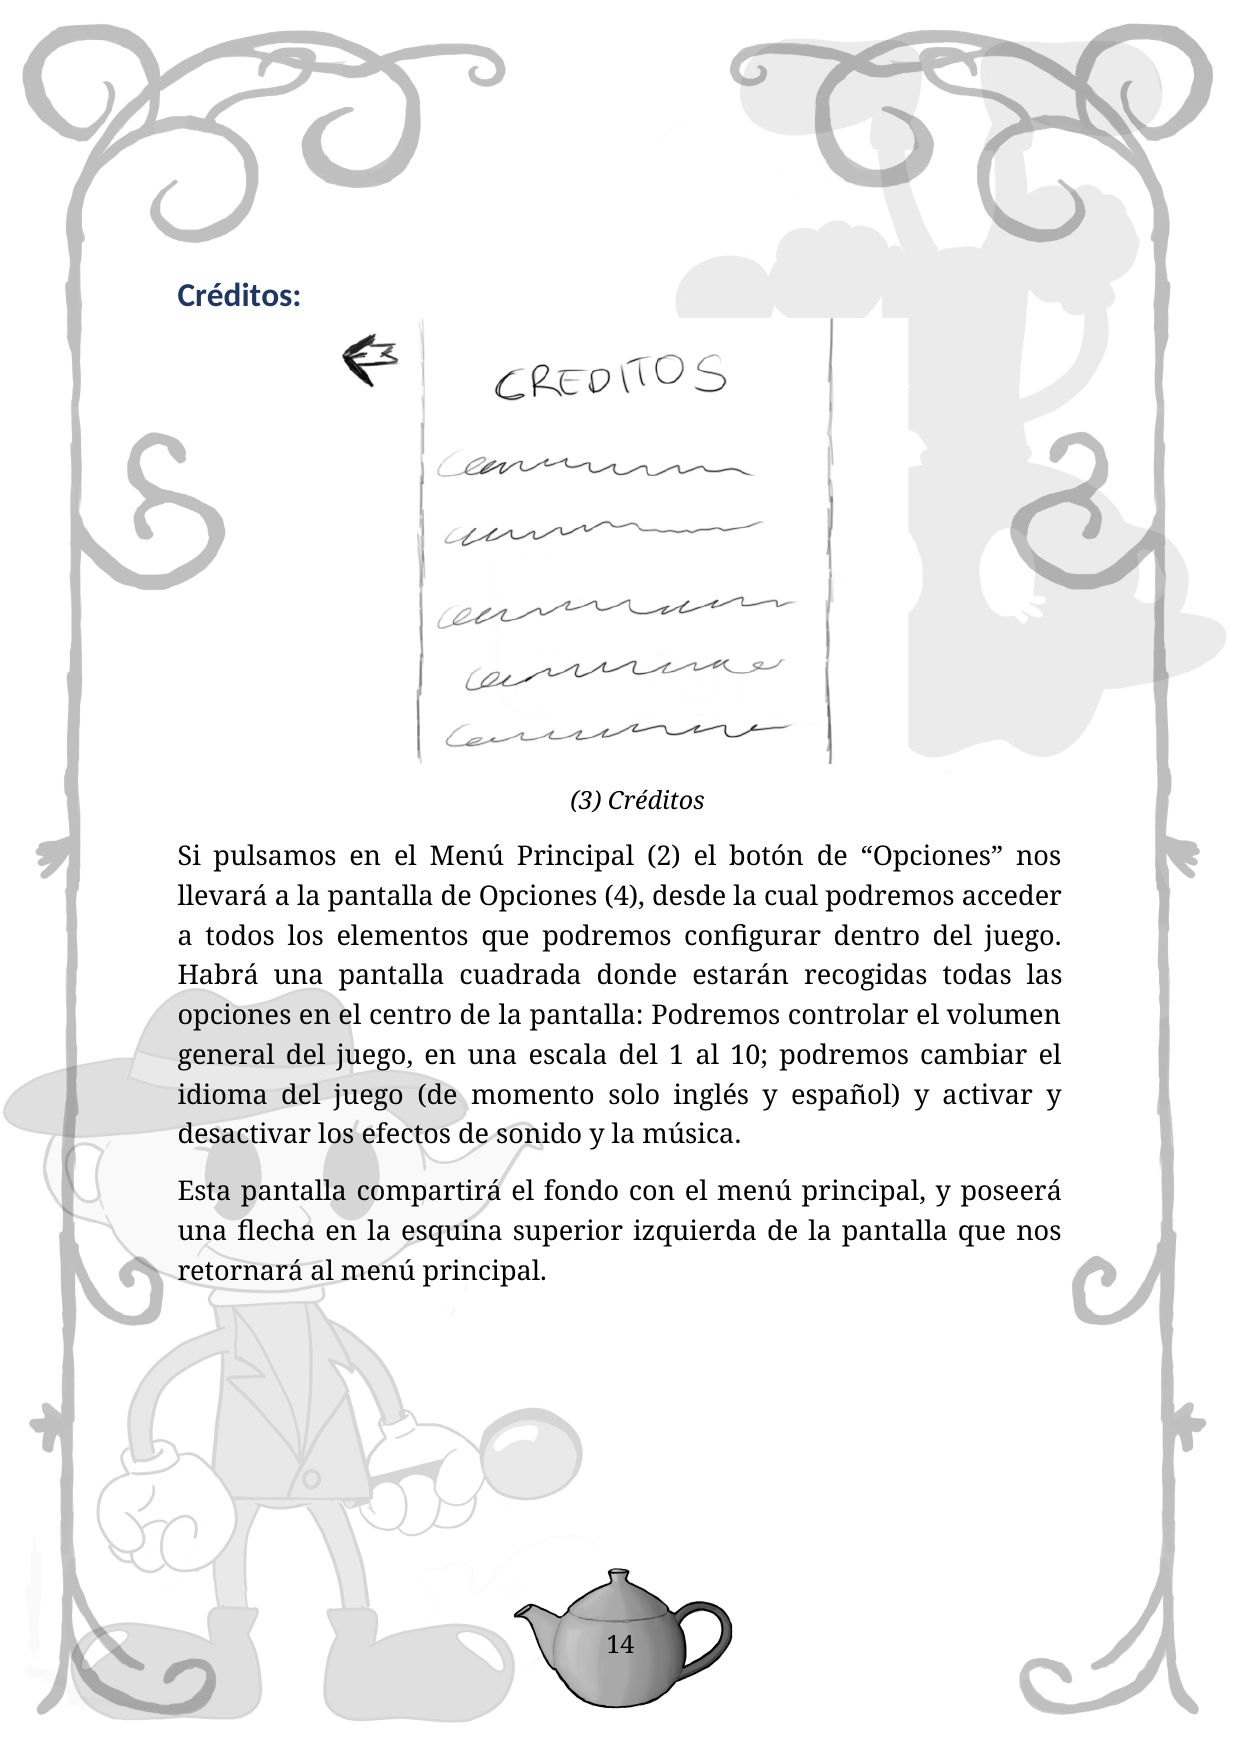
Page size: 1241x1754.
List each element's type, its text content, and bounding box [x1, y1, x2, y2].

picture [0, 0, 1241, 1733]
text Esta pantalla compartirá el fondo con el menú principal, y poseerá una flecha en la esquina superior izquierda de la pantalla que nos retornará al menú principal. [177, 1171, 1063, 1288]
subtitle Créditos: [177, 274, 1063, 315]
list Créditos [215, 783, 1063, 817]
text Si pulsamos en el Menú Principal (2) el botón de “Opciones” nos llevará a la pantalla de Opciones (4), desde la cual podremos acceder a todos los elementos que podremos configurar dentro del juego. Habrá una pantalla cuadrada donde estarán recogidas todas las opciones en el centro de la pantalla: Podremos controlar el volumen general del juego, en una escala del 1 al 10; podremos cambiar el idioma del juego (de momento solo inglés y español) y activar y desactivar los efectos de sonido y la música. [177, 836, 1063, 1152]
